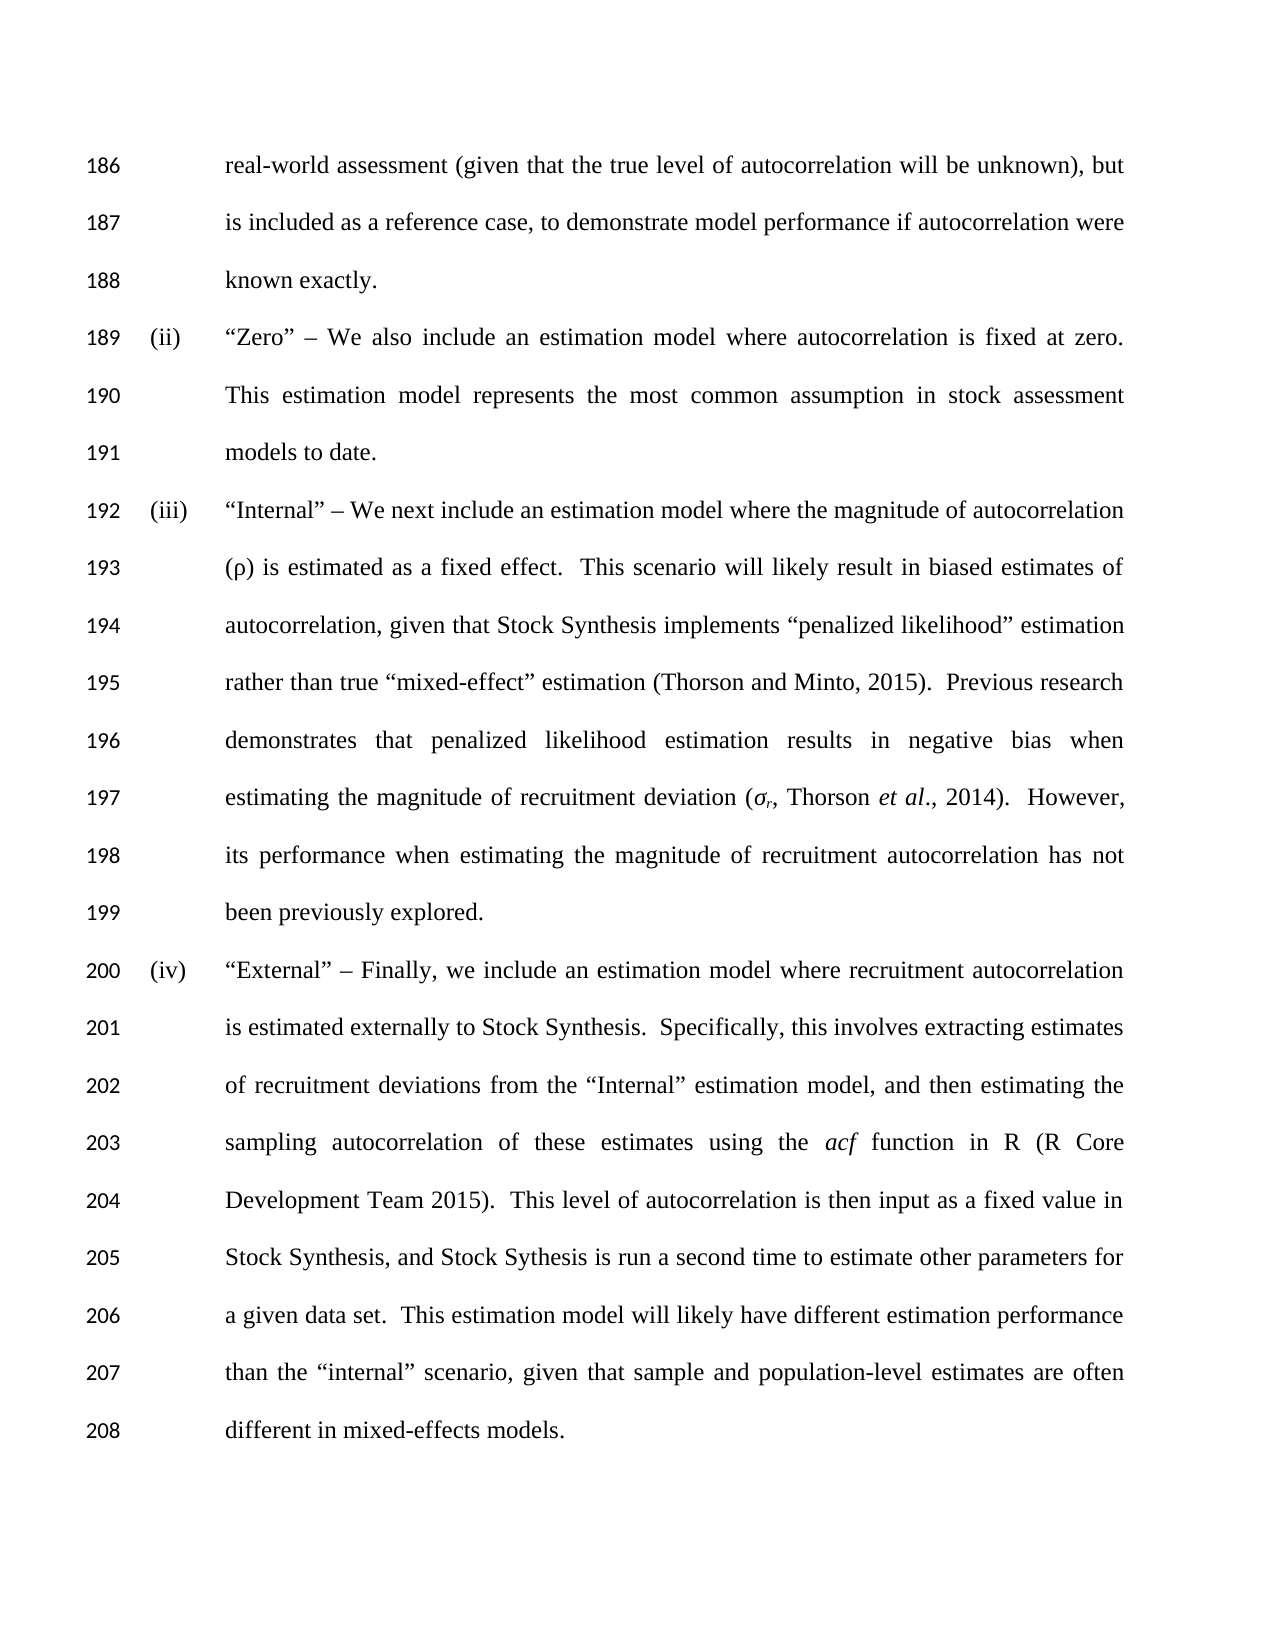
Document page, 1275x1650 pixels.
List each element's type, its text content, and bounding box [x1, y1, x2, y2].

list “External” – Finally, we include an estimation model where recruitment autocorrelation is estimated externally to Stock Synthesis. Specifically, this involves extracting estimates of recruitment deviations from the “Internal” estimation model, and then estimating the sampling autocorrelation of these estimates using the acf function in R (R Core Development Team 2015). This level of autocorrelation is then input as a fixed value in Stock Synthesis, and Stock Sythesis is run a second time to estimate other parameters for a given data set. This estimation model will likely have different estimation performance than the “internal” scenario, given that sample and population-level estimates are often different in mixed-effects models. [150, 955, 1125, 1444]
list “Internal” – We next include an estimation model where the magnitude of autocorrelation (ρ) is estimated as a fixed effect. This scenario will likely result in biased estimates of autocorrelation, given that Stock Synthesis implements “penalized likelihood” estimation rather than true “mixed-effect” estimation (Thorson and Minto, 2015). Previous research demonstrates that penalized likelihood estimation results in negative bias when estimating the magnitude of recruitment deviation (σr, Thorson et al., 2014). However, its performance when estimating the magnitude of recruitment autocorrelation has not been previously explored. [150, 495, 1125, 926]
list “Zero” – We also include an estimation model where autocorrelation is fixed at zero. This estimation model represents the most common assumption in stock assessment models to date. [150, 322, 1125, 466]
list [150, 150, 1125, 294]
